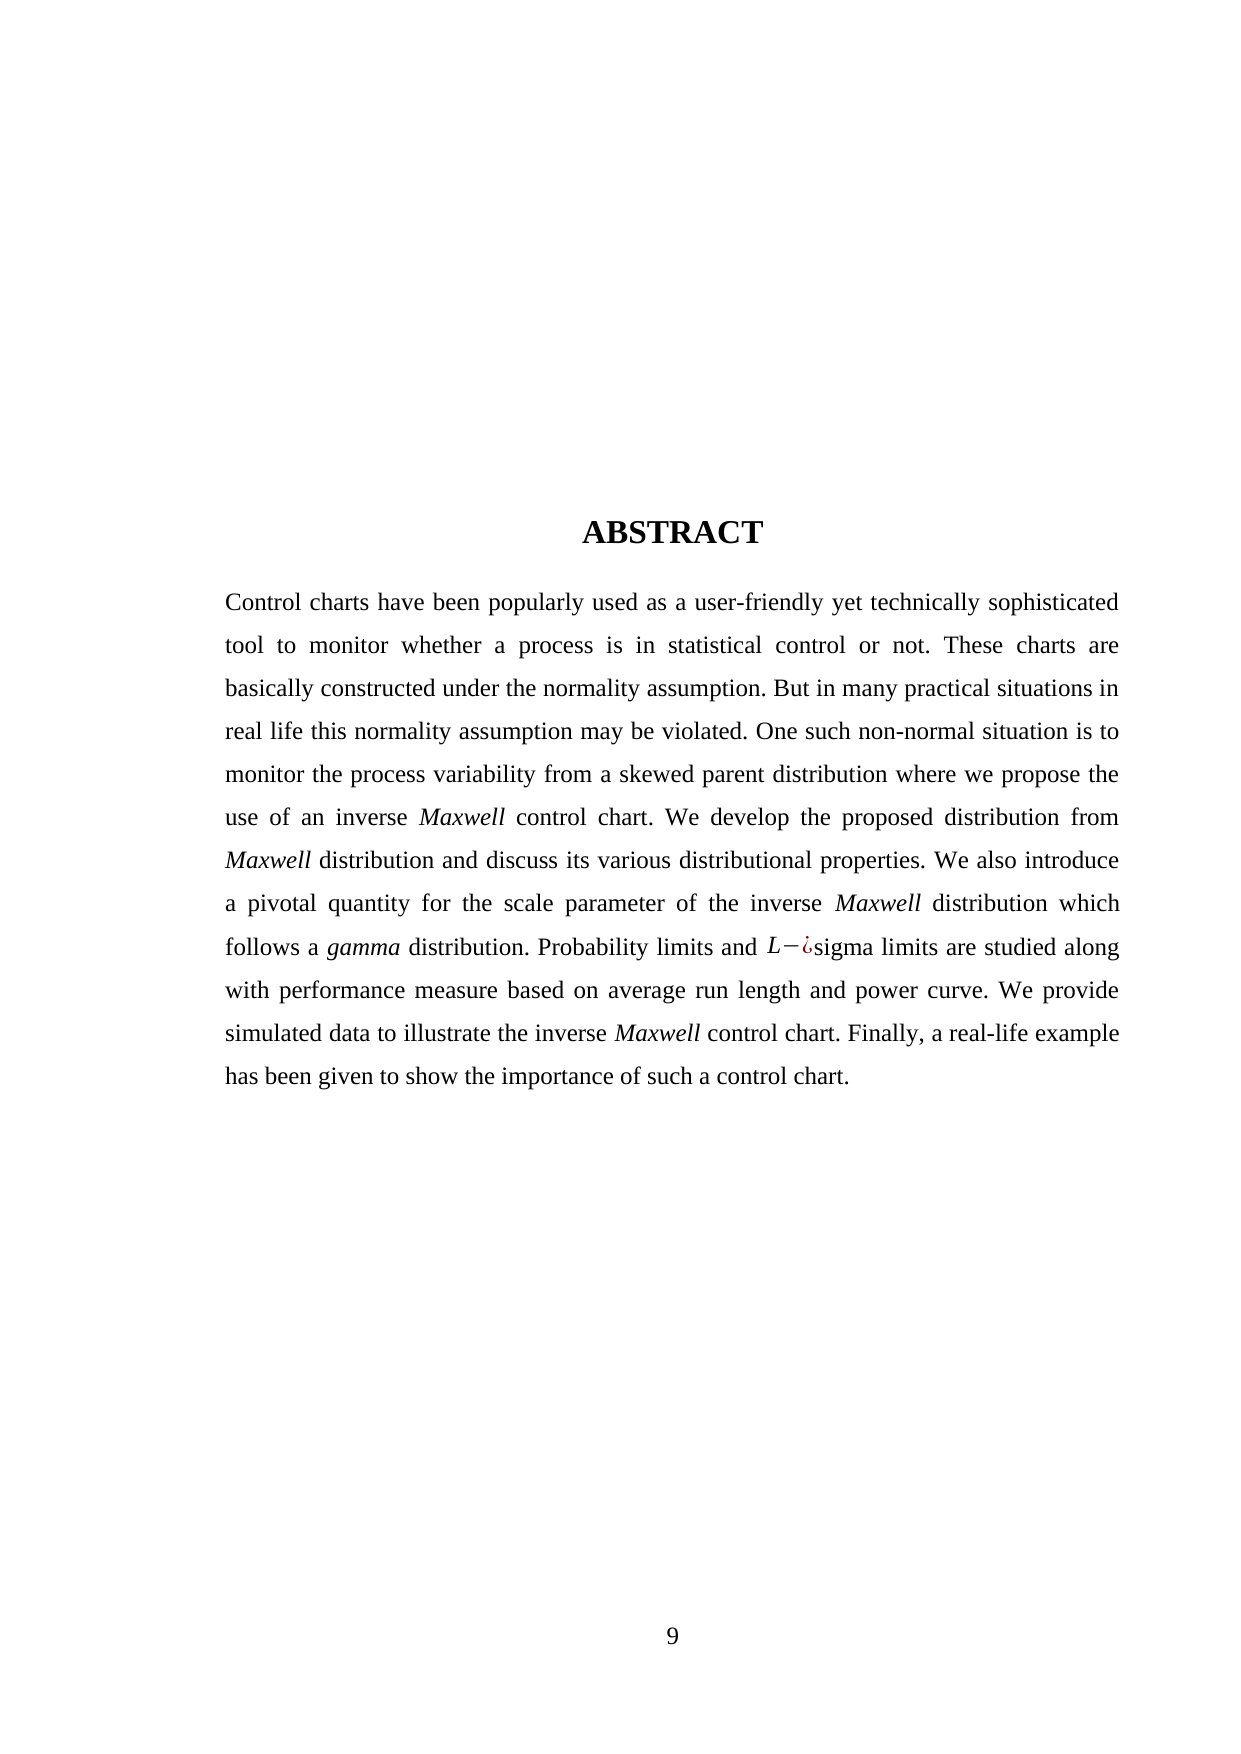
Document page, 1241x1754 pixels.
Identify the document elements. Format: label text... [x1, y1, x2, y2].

text ABSTRACT [225, 512, 1120, 551]
text Control charts have been popularly used as a user-friendly yet technically sophisticated tool to monitor whether a process is in statistical control or not. These charts are basically constructed under the normality assumption. But in many practical situations in real life this normality assumption may be violated. One such non-normal situation is to monitor the process variability from a skewed parent distribution where we propose the use of an inverse Maxwell control chart. We develop the proposed distribution from Maxwell distribution and discuss its various distributional properties. We also introduce a pivotal quantity for the scale parameter of the inverse Maxwell distribution which follows a gamma distribution. Probability limits and sigma limits are studied along with performance measure based on average run length and power curve. We provide simulated data to illustrate the inverse Maxwell control chart. Finally, a real-life example has been given to show the importance of such a control chart. [225, 587, 1120, 1090]
